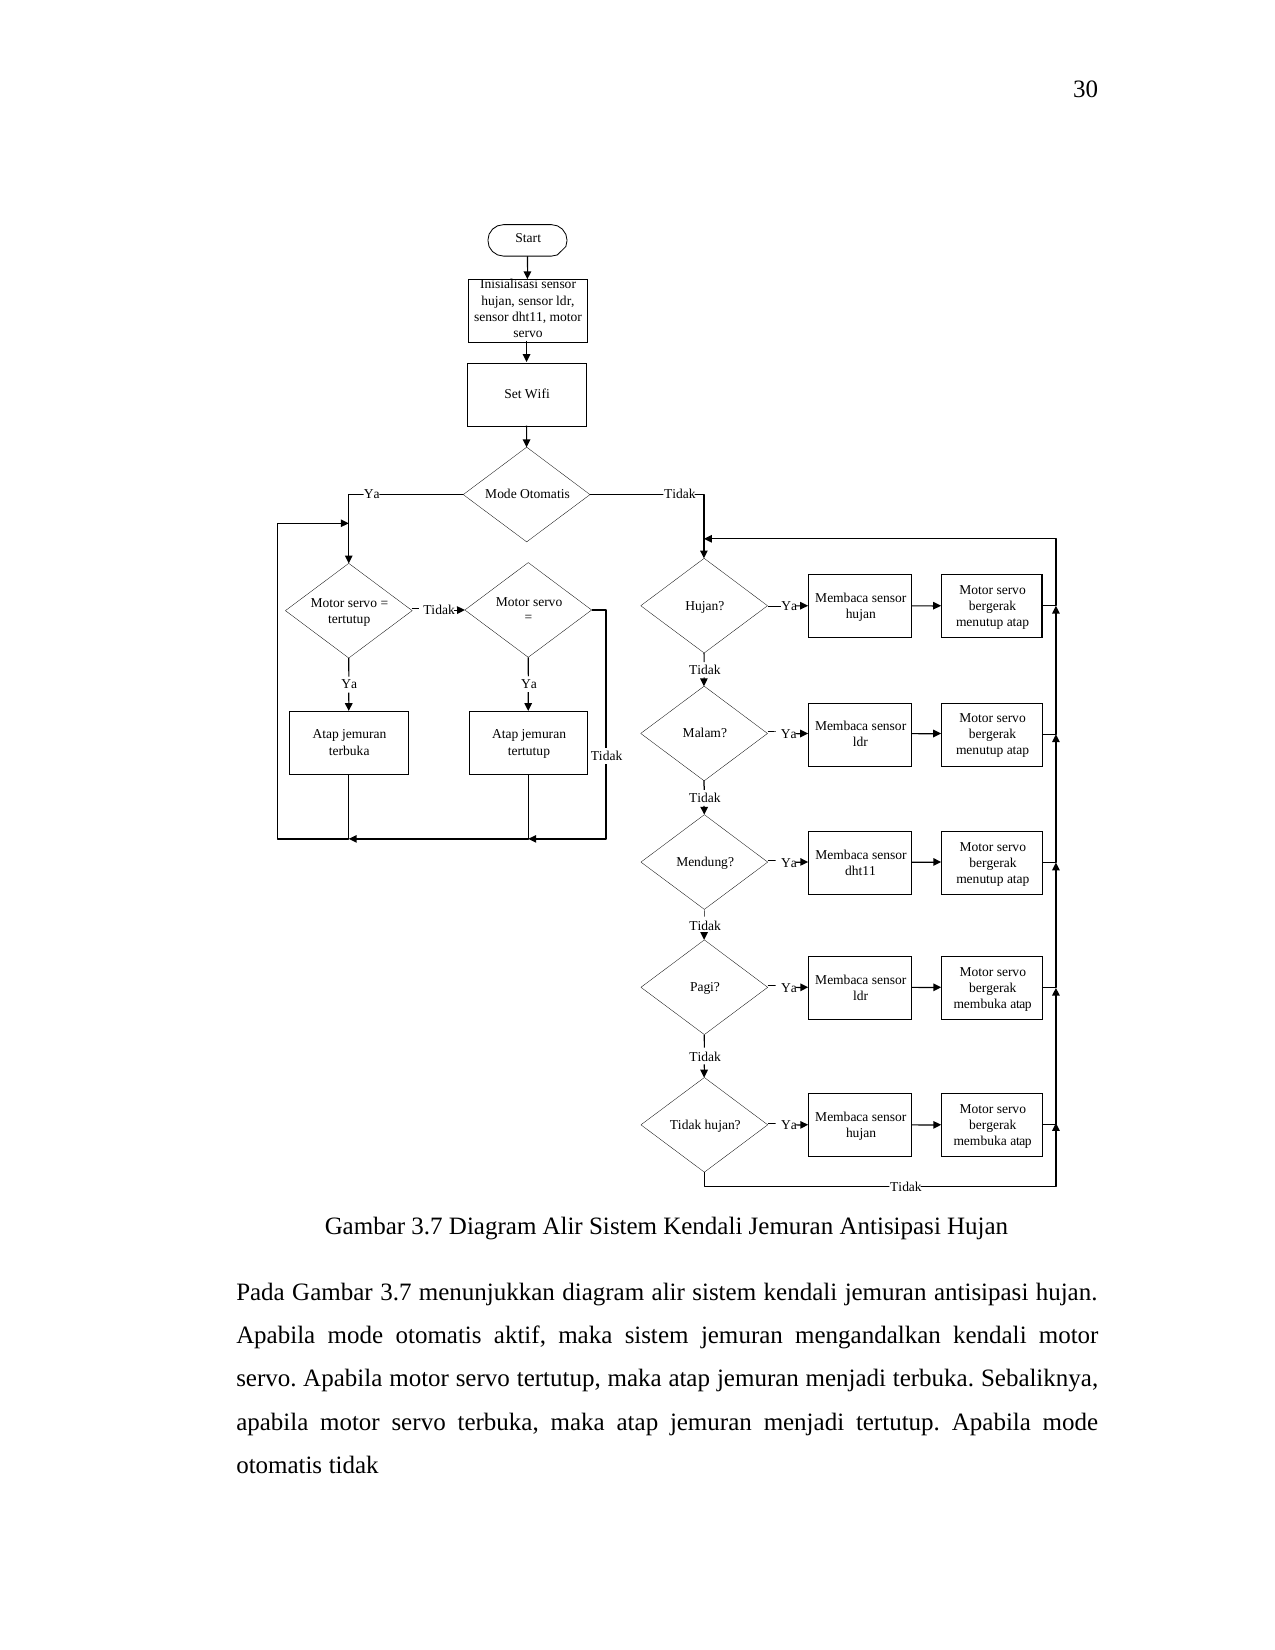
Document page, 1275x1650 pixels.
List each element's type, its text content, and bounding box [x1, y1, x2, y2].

text Gambar 3.7 Diagram Alir Sistem Kendali Jemuran Antisipasi Hujan [324, 374, 1229, 1239]
text Pada Gambar 3.7 menunjukkan diagram alir sistem kendali jemuran antisipasi hujan. Apabila mode otomatis aktif, maka sistem jemuran mengandalkan kendali motor servo. Apabila motor servo tertutup, maka atap jemuran menjadi terbuka. Sebaliknya, apabila motor servo terbuka, maka atap jemuran menjadi tertutup. Apabila mode otomatis tidak [236, 1277, 1099, 1478]
